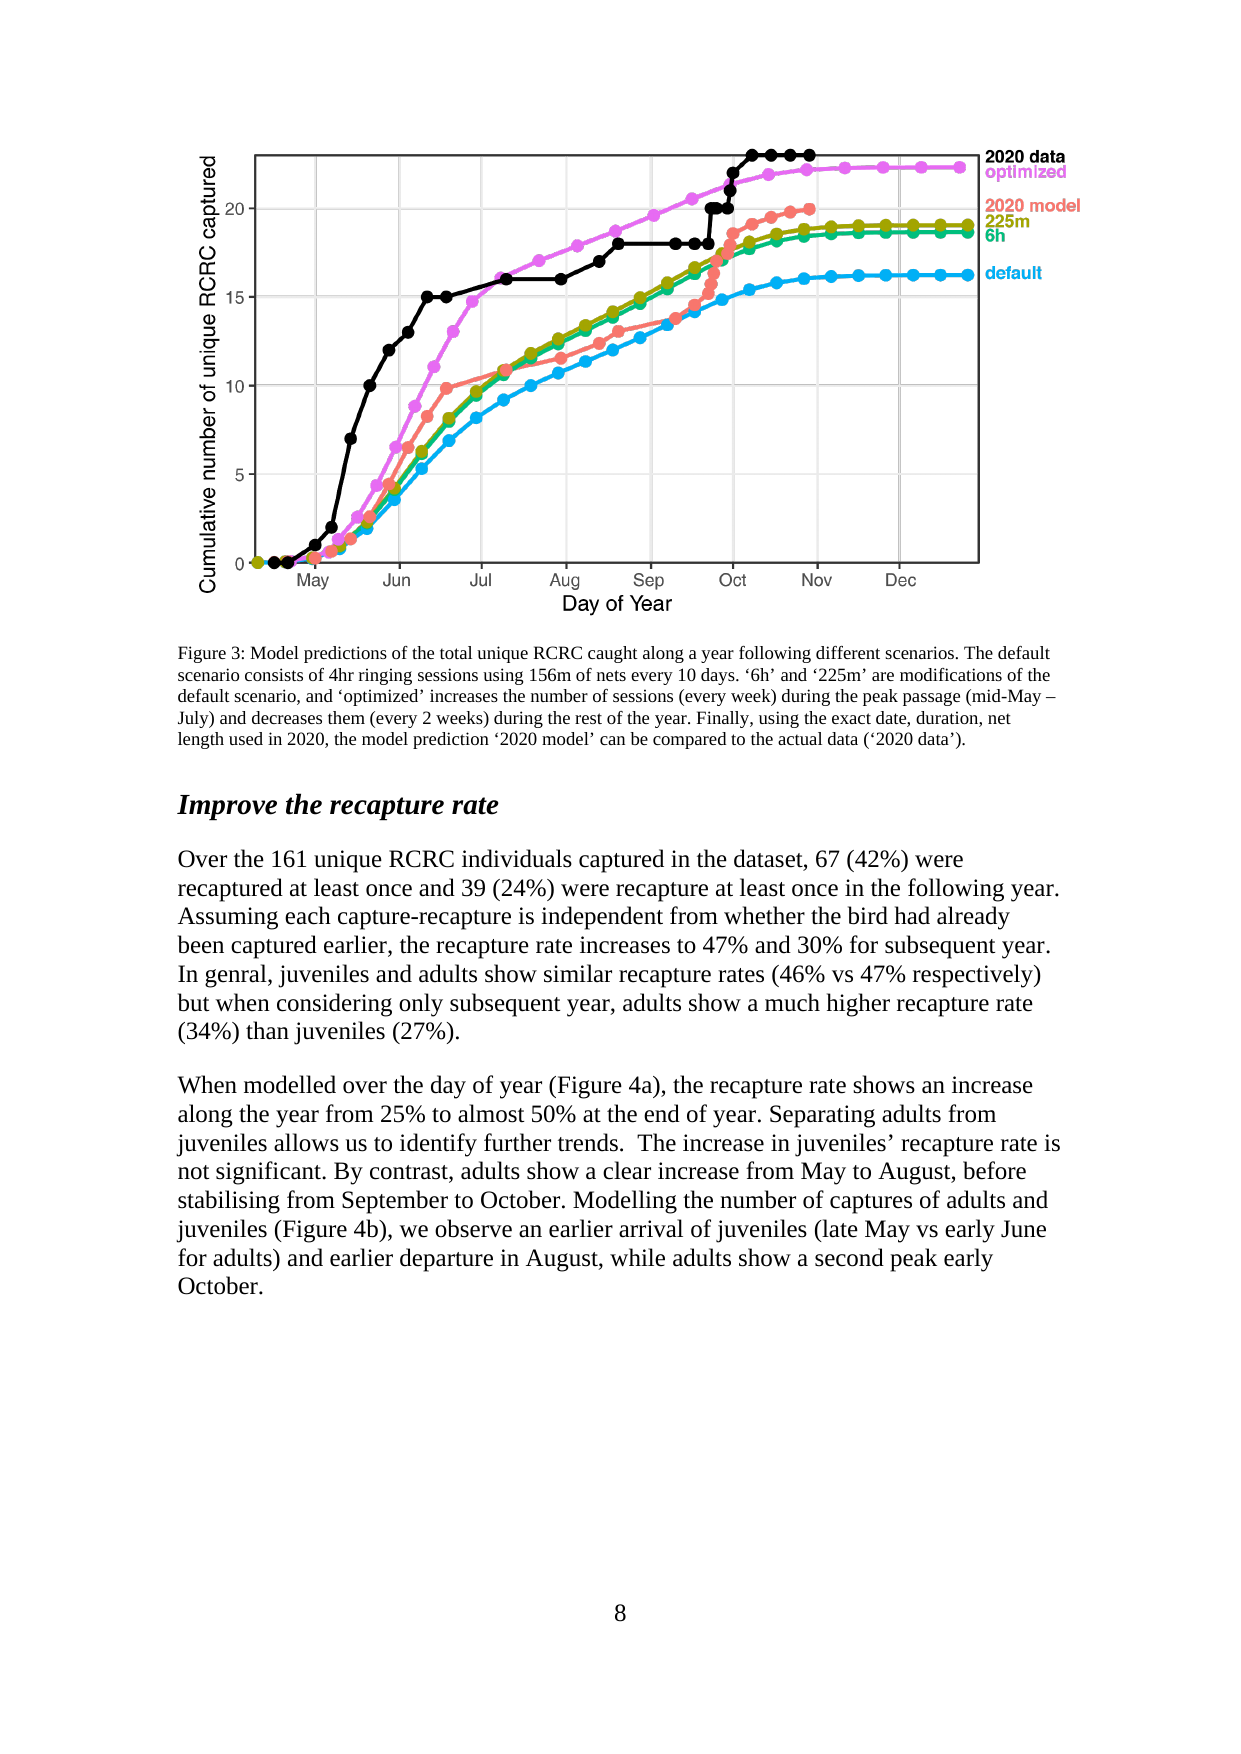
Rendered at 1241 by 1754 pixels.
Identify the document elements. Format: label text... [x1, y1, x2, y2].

text Figure 3: Model predictions of the total unique RCRC caught along a year following different scenarios. The default scenario consists of 4hr ringing sessions using 156m of nets every 10 days. ‘6h’ and ‘225m’ are modifications of the default scenario, and ‘optimized’ increases the number of sessions (every week) during the peak passage (mid-May – July) and decreases them (every 2 weeks) during the rest of the year. Finally, using the exact date, duration, net length used in 2020, the model prediction ‘2020 model’ can be compared to the actual data (‘2020 data’). [177, 642, 1063, 750]
subtitle Improve the recapture rate [177, 787, 1004, 821]
text Over the 161 unique RCRC individuals captured in the dataset, 67 (42%) were recaptured at least once and 39 (24%) were recapture at least once in the following year. Assuming each capture-recapture is independent from whether the bird had already been captured earlier, the recapture rate increases to 47% and 30% for subsequent year. In genral, juveniles and adults show similar recapture rates (46% vs 47% respectively) but when considering only subsequent year, adults show a much higher recapture rate (34%) than juveniles (27%). [177, 844, 1063, 1045]
text When modelled over the day of year (Figure 4a), the recapture rate shows an increase along the year from 25% to almost 50% at the end of year. Separating adults from juveniles allows us to identify further trends. The increase in juveniles’ recapture rate is not significant. By contrast, adults show a clear increase from May to August, before stabilising from September to October. Modelling the number of captures of adults and juveniles (Figure 4b), we observe an earlier arrival of juveniles (late May vs early June for adults) and earlier departure in August, while adults show a second peak early October. [177, 1070, 1063, 1300]
